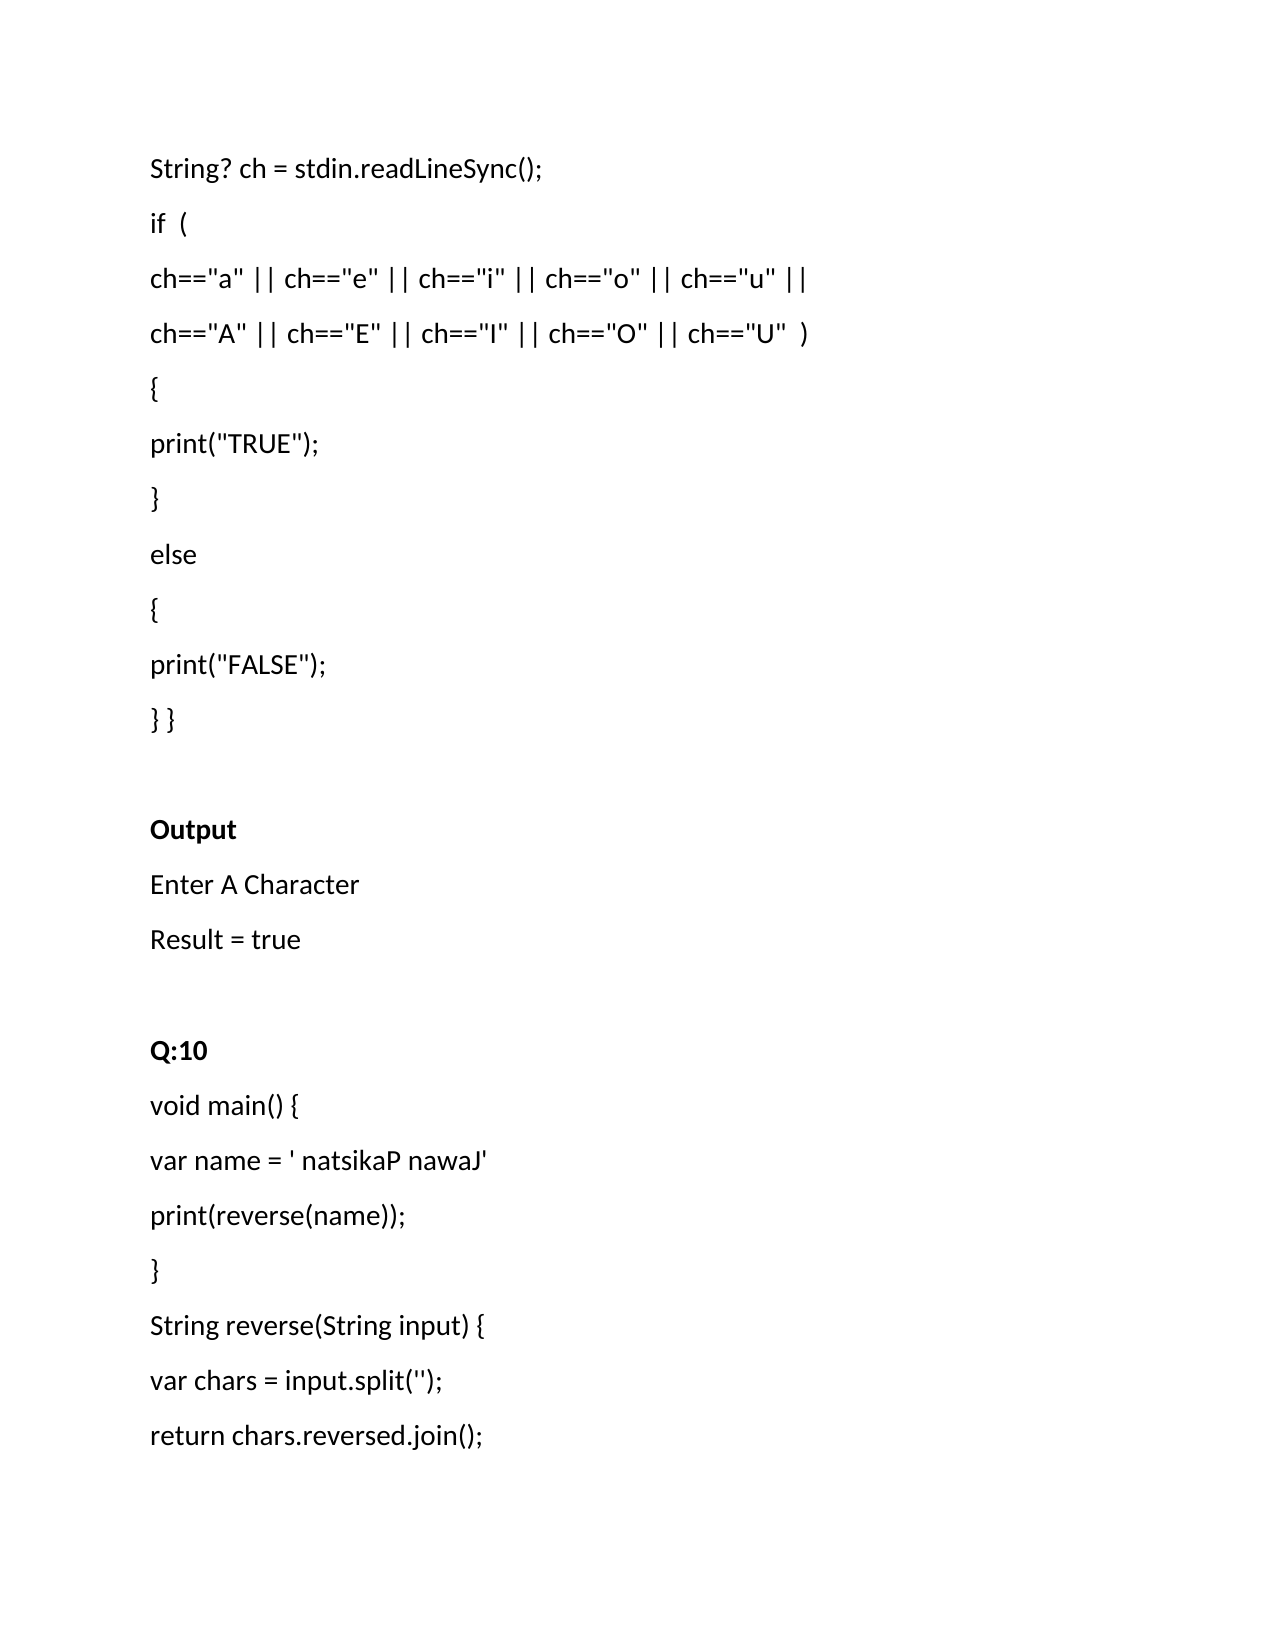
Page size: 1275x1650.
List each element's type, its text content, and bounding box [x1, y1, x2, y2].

text print("FALSE"); [150, 646, 1125, 682]
text Q:10 [150, 1032, 1125, 1067]
text } [150, 481, 1125, 516]
text if ( [150, 205, 1125, 241]
text ch=="A" || ch=="E" || ch=="I" || ch=="O" || ch=="U" ) [150, 315, 1125, 351]
text print("TRUE"); [150, 426, 1125, 461]
text { [150, 370, 1125, 406]
text ch=="a" || ch=="e" || ch=="i" || ch=="o" || ch=="u" || [150, 260, 1125, 296]
text } [150, 1252, 1125, 1288]
text return chars.reversed.join(); [150, 1417, 1125, 1453]
text Output [150, 811, 1125, 847]
text var name = ' natsikaP nawaJ' [150, 1142, 1125, 1177]
text void main() { [150, 1087, 1125, 1122]
text Enter A Character [150, 866, 1125, 902]
text String reverse(String input) { [150, 1307, 1125, 1343]
text } } [150, 701, 1125, 737]
text var chars = input.split(''); [150, 1362, 1125, 1398]
text else [150, 536, 1125, 571]
text { [150, 591, 1125, 626]
text Result = true [150, 921, 1125, 957]
text String? ch = stdin.readLineSync(); [150, 150, 1125, 186]
text print(reverse(name)); [150, 1197, 1125, 1233]
